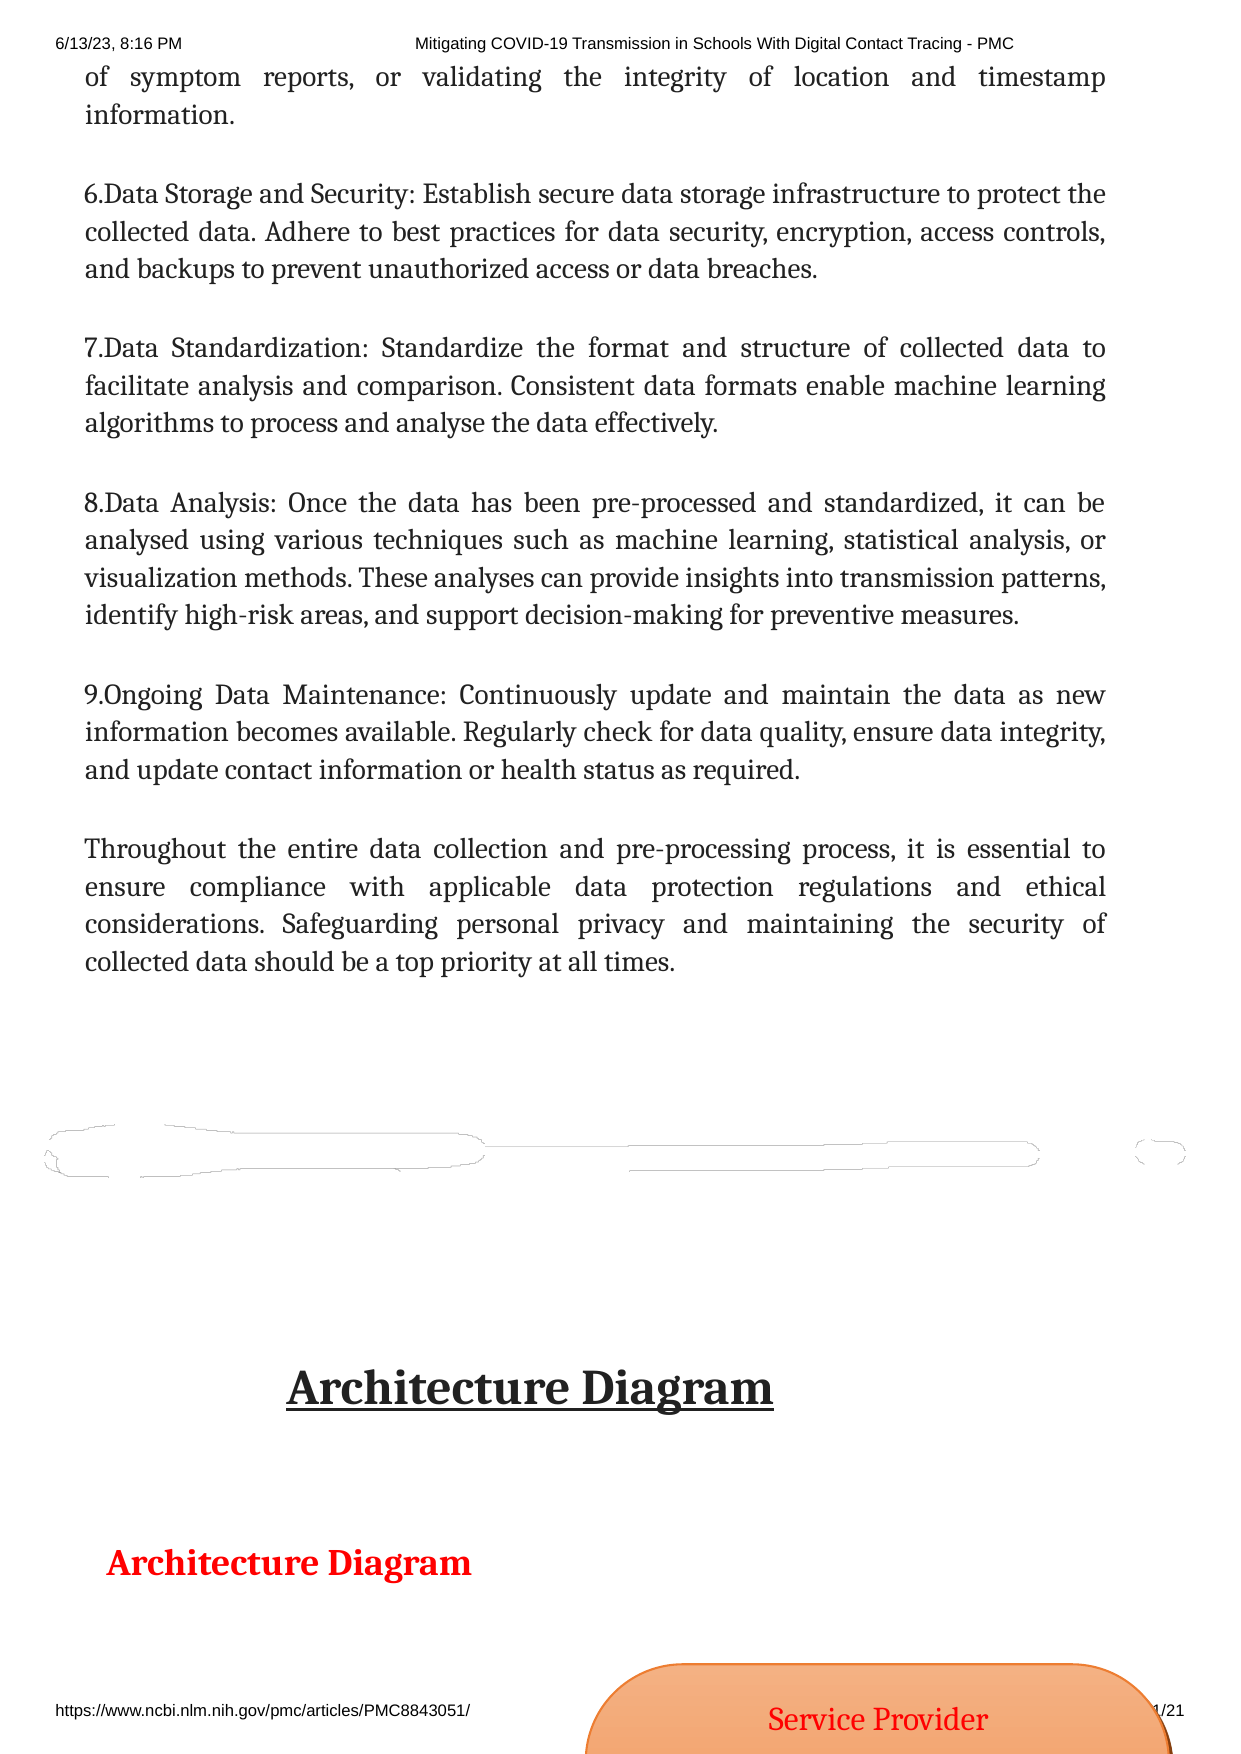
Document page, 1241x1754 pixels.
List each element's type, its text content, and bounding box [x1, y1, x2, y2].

text 6.Data Storage and Security: Establish secure data storage infrastructure to protect the collected data. Adhere to best practices for data security, encryption, access controls, and backups to prevent unauthorized access or data breaches. [84, 177, 1107, 286]
text 8.Data Analysis: Once the data has been pre-processed and standardized, it can be analysed using various techniques such as machine learning, statistical analysis, or visualization methods. These analyses can provide insights into transmission patterns, identify high-risk areas, and support decision-making for preventive measures. [84, 486, 1107, 632]
picture [1135, 1139, 1186, 1165]
text Throughout the entire data collection and pre-processing process, it is essential to ensure compliance with applicable data protection regulations and ethical considerations. Safeguarding personal privacy and maintaining the security of collected data should be a top priority at all times. [84, 832, 1107, 978]
text 7.Data Standardization: Standardize the format and structure of collected data to facilitate analysis and comparison. Consistent data formats enable machine learning algorithms to process and analyse the data effectively. [84, 332, 1107, 440]
text 9.Ongoing Data Maintenance: Continuously update and maintain the data as new information becomes available. Regularly check for data quality, ensure data integrity, and update contact information or health status as required. [84, 678, 1107, 786]
picture [44, 1124, 1040, 1178]
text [84, 60, 1107, 131]
